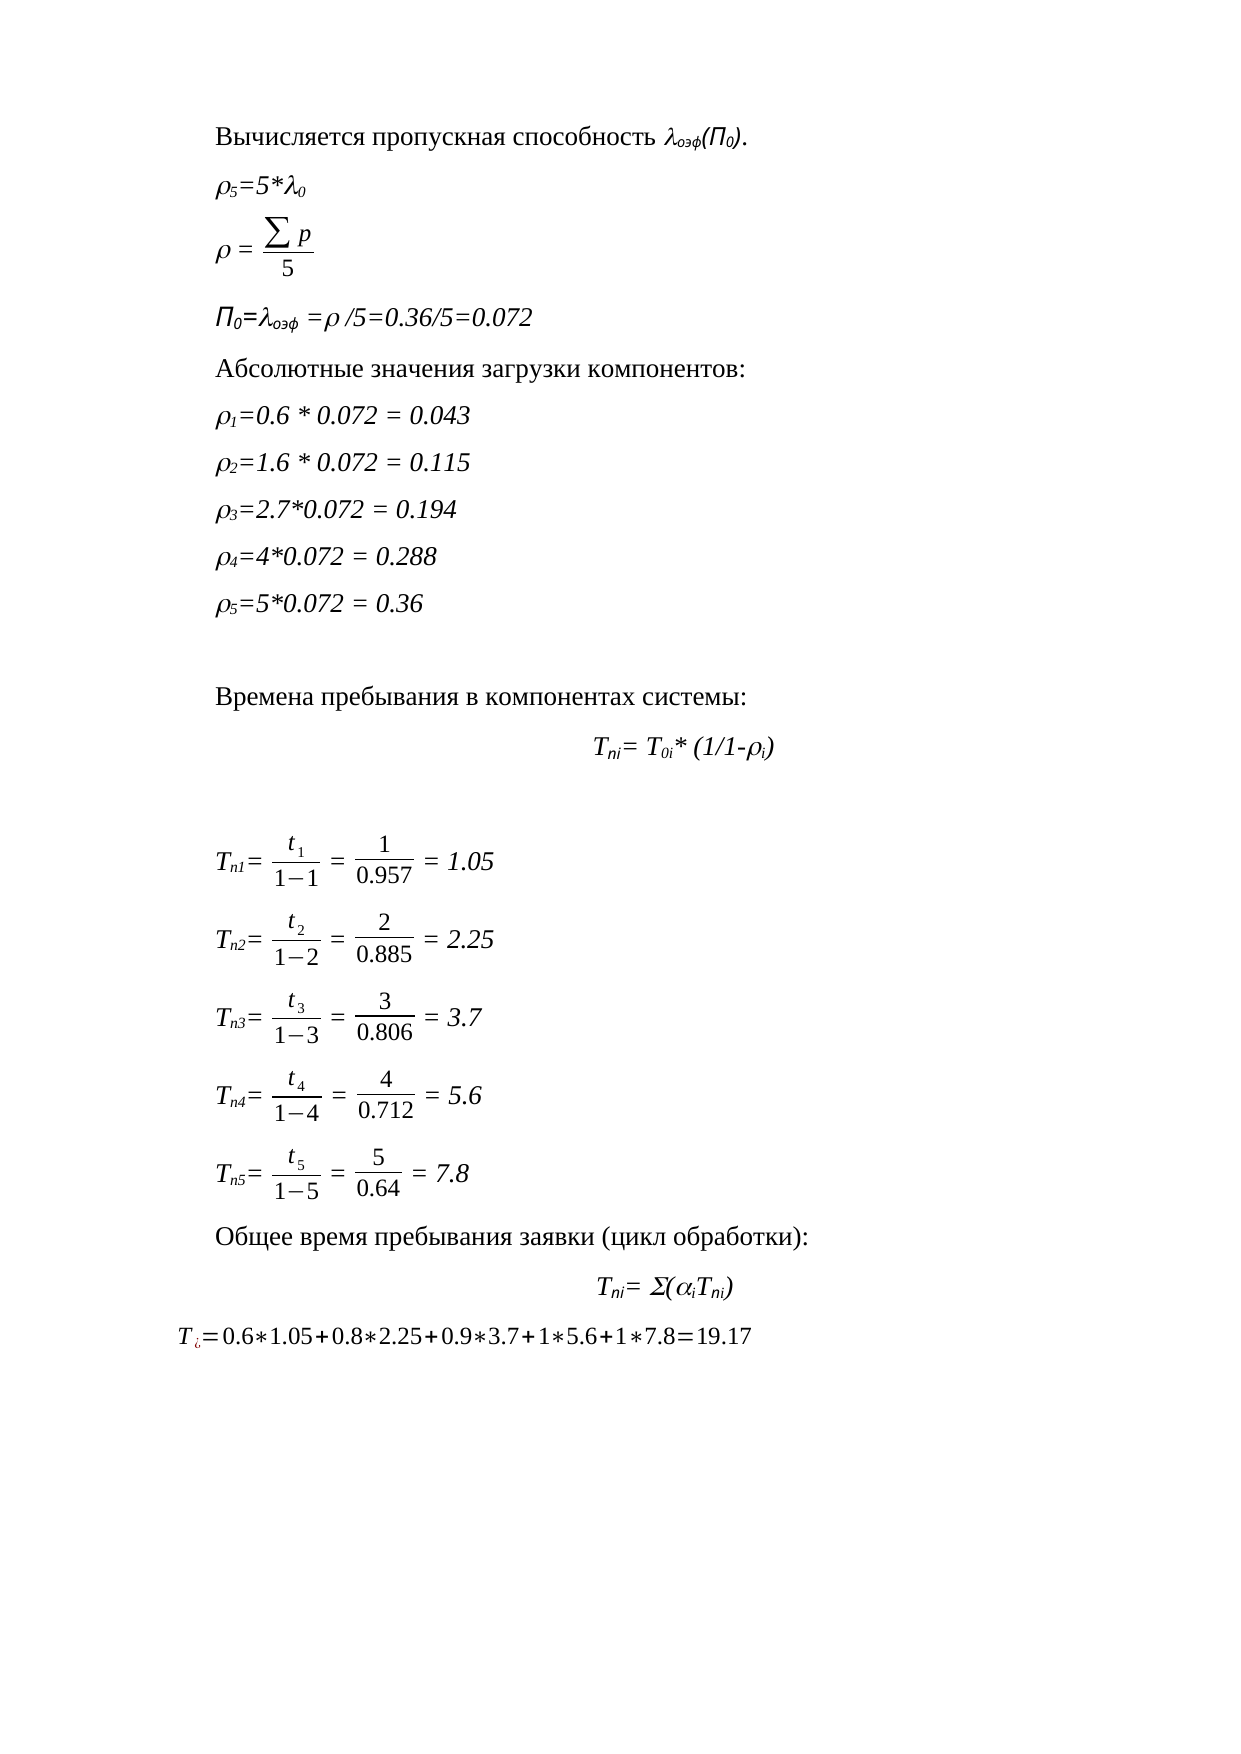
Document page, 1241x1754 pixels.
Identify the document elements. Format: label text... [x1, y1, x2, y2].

text 1=0.6 * 0.072 = 0.043 [177, 399, 1152, 430]
text 5=5*0.072 = 0.36 [177, 587, 1152, 618]
text Tn1= = = 1.05 [177, 829, 1152, 892]
text Tпi= T0i* (1/1-i) [177, 727, 1152, 764]
text 4=4*0.072 = 0.288 [177, 540, 1152, 571]
text = [177, 216, 1152, 282]
text Tn5= = = 7.8 [177, 1142, 1152, 1204]
text 3=2.7*0.072 = 0.194 [177, 493, 1152, 524]
text Общее время пребывания заявки (цикл обработки): [177, 1220, 1152, 1251]
text 2=1.6 * 0.072 = 0.115 [177, 446, 1152, 477]
text Tn3= = = 3.7 [177, 985, 1152, 1048]
text Tn2= = = 2.25 [177, 907, 1152, 970]
text Tn4= = = 5.6 [177, 1063, 1152, 1126]
text Вычисляется пропускная способность оэф(П0). [177, 118, 1152, 152]
text 5=5*0 [177, 169, 1152, 200]
text Абсолютные значения загрузки компонентов: [177, 352, 1152, 384]
text П0=оэф = /5=0.36/5=0.072 [177, 297, 1152, 334]
text Tпi= (iTпi) [177, 1267, 1152, 1303]
text Времена пребывания в компонентах системы: [177, 680, 1152, 711]
